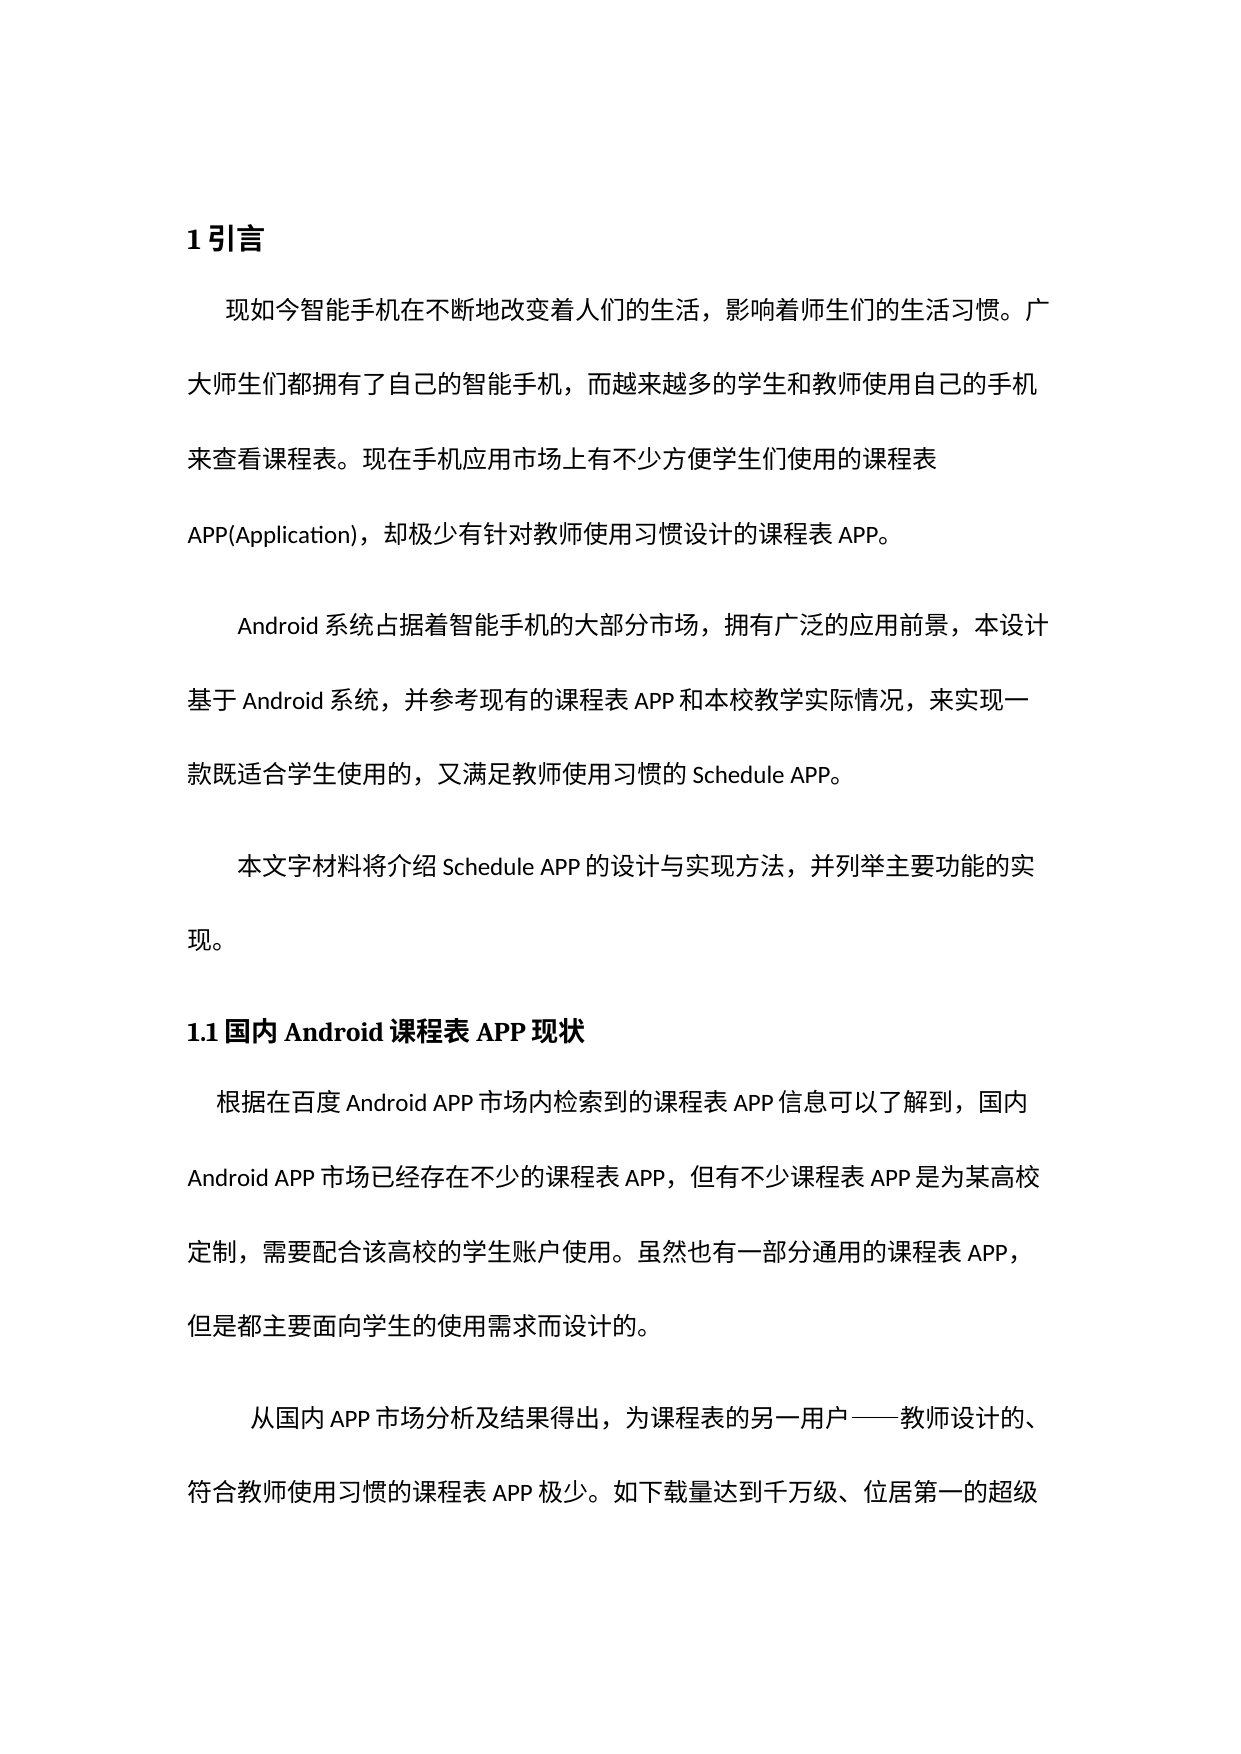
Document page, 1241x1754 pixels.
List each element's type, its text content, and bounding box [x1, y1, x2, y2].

text 现如今智能手机在不断地改变着人们的生活，影响着师生们的生活习惯。广大师生们都拥有了自己的智能手机，而越来越多的学生和教师使用自己的手机来查看课程表。现在手机应用市场上有不少方便学生们使用的课程表APP(Application)，却极少有针对教师使用习惯设计的课程表APP。 [187, 276, 1053, 565]
subtitle 1.1 国内Android课程表APP现状 [187, 998, 1053, 1063]
text Android系统占据着智能手机的大部分市场，拥有广泛的应用前景，本设计基于Android系统，并参考现有的课程表APP和本校教学实际情况，来实现一款既适合学生使用的，又满足教师使用习惯的Schedule APP。 [187, 591, 1053, 805]
subtitle 1 引言 [187, 204, 1053, 269]
text 本文字材料将介绍Schedule APP的设计与实现方法，并列举主要功能的实现。 [187, 832, 1053, 971]
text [187, 1384, 1053, 1523]
text 根据在百度Android APP市场内检索到的课程表APP信息可以了解到，国内Android APP市场已经存在不少的课程表APP，但有不少课程表APP是为某高校定制，需要配合该高校的学生账户使用。虽然也有一部分通用的课程表APP，但是都主要面向学生的使用需求而设计的。 [187, 1068, 1053, 1357]
